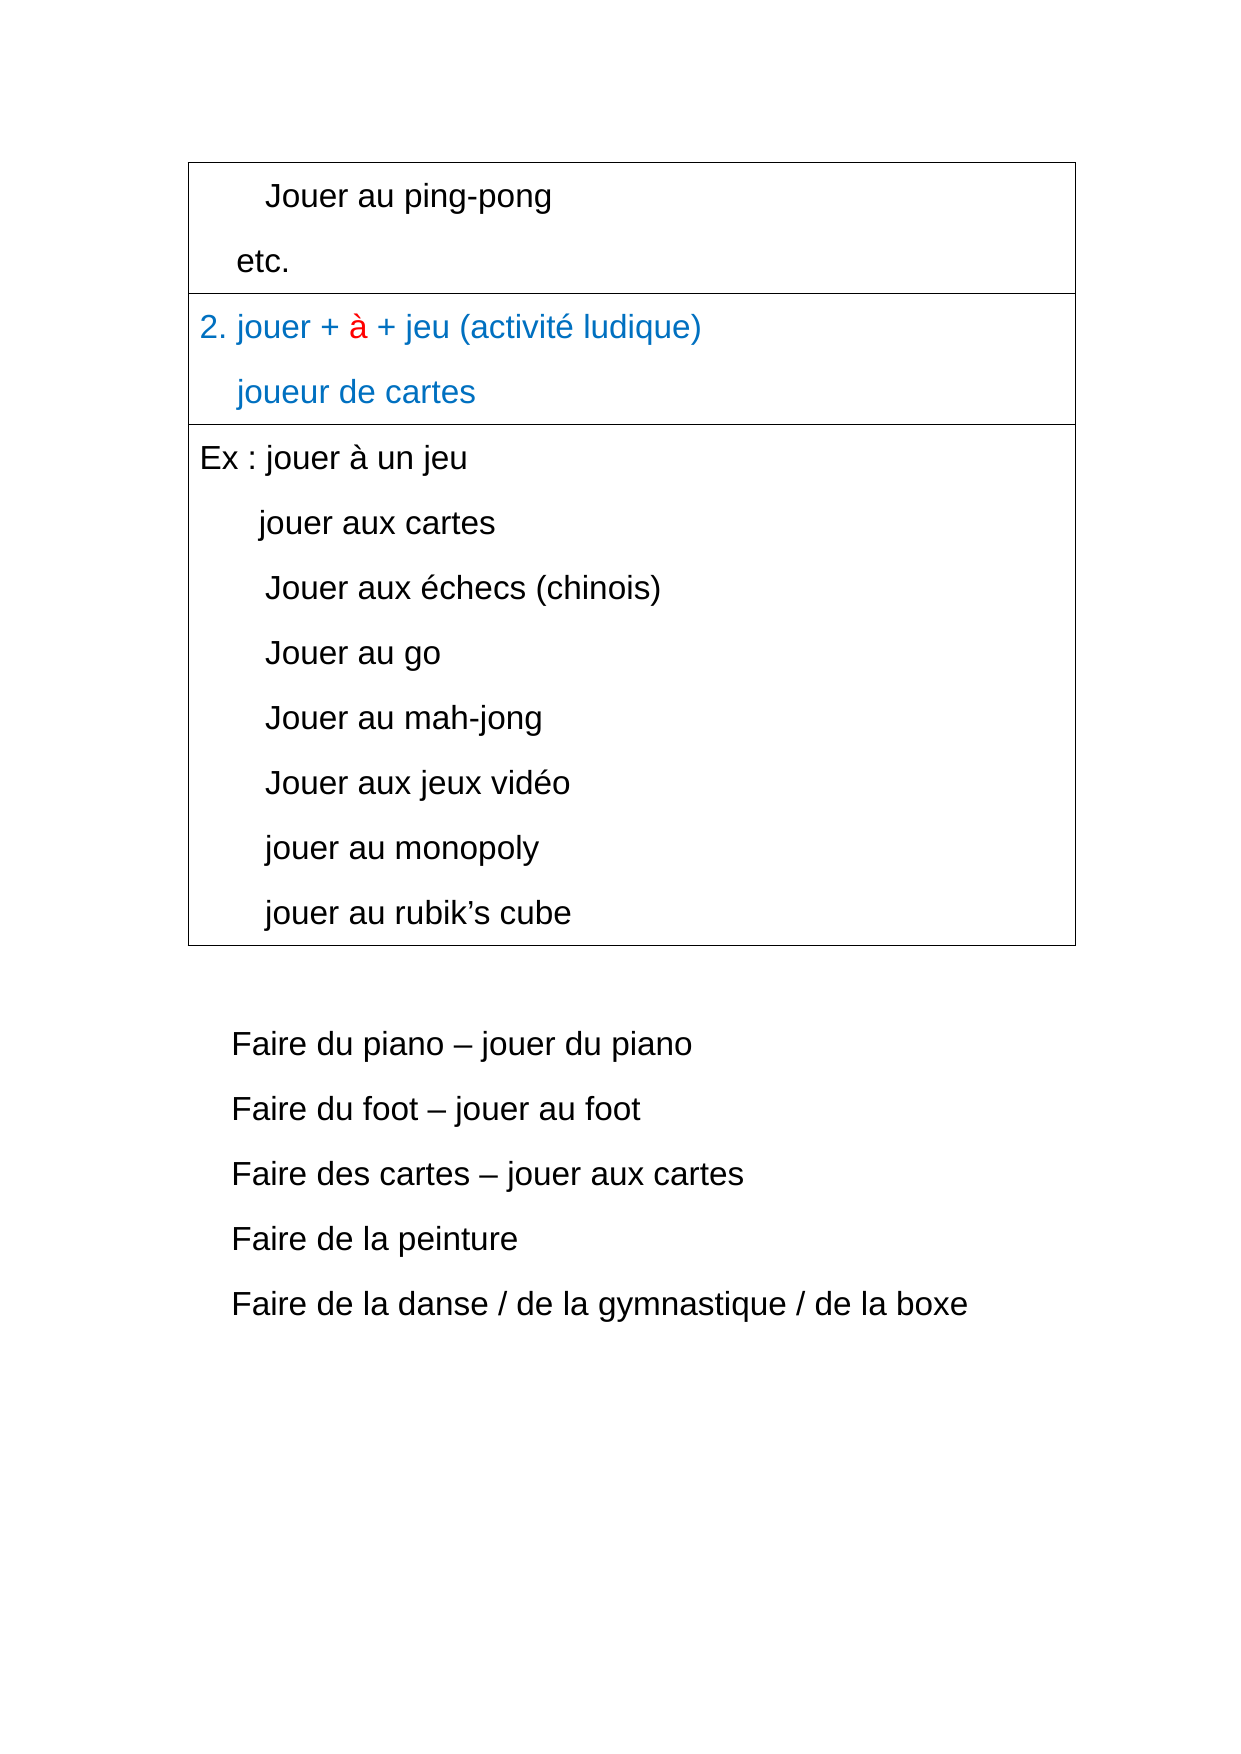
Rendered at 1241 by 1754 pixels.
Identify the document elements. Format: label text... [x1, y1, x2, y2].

text Faire des cartes – jouer aux cartes [231, 1141, 1053, 1206]
table_cell Ex : jouer à un jeu jouer aux cartes Jouer aux échecs (chinois) Jouer au go Jouer au mah-jong Jouer aux jeux vidéo jouer au monopoly jouer au rubik’s cube [189, 425, 1075, 945]
text Faire du foot – jouer au foot [231, 1076, 1053, 1141]
text Faire de la danse / de la gymnastique / de la boxe [231, 1271, 1053, 1336]
text Faire de la peinture [231, 1206, 1053, 1271]
table_cell jouer + à + jeu (activité ludique) joueur de cartes [189, 294, 1075, 424]
text Faire du piano – jouer du piano [231, 1011, 1053, 1076]
